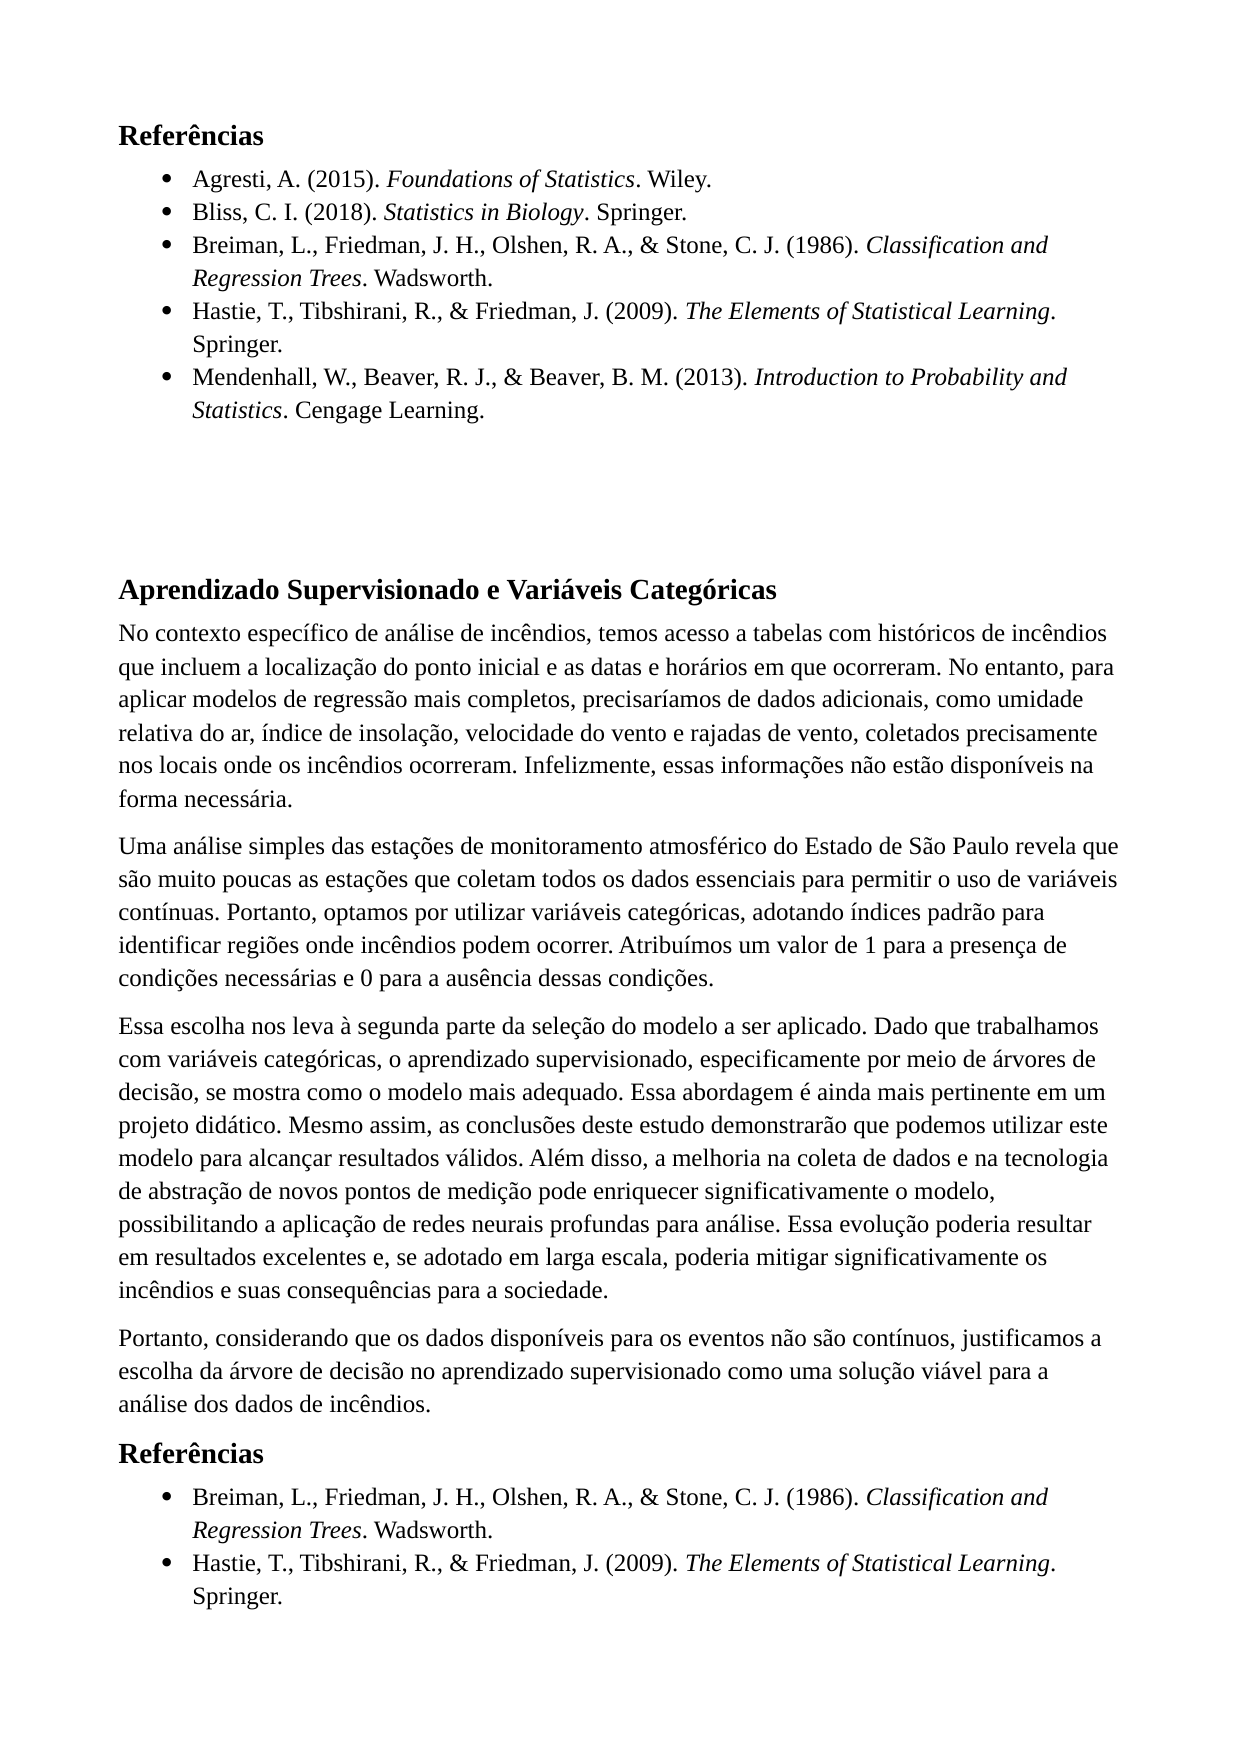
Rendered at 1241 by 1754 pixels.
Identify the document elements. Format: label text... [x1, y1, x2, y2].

subtitle Referências [118, 118, 1122, 152]
subtitle Referências [118, 1436, 1122, 1470]
text Uma análise simples das estações de monitoramento atmosférico do Estado de São Paulo revela que são muito poucas as estações que coletam todos os dados essenciais para permitir o uso de variáveis contínuas. Portanto, optamos por utilizar variáveis categóricas, adotando índices padrão para identificar regiões onde incêndios podem ocorrer. Atribuímos um valor de 1 para a presença de condições necessárias e 0 para a ausência dessas condições. [118, 831, 1122, 992]
list Mendenhall, W., Beaver, R. J., & Beaver, B. M. (2013). Introduction to Probability and Statistics. Cengage Learning. [162, 362, 1122, 424]
list Hastie, T., Tibshirani, R., & Friedman, J. (2009). The Elements of Statistical Learning. Springer. [162, 296, 1122, 358]
list Agresti, A. (2015). Foundations of Statistics. Wiley. [162, 164, 1122, 193]
list Breiman, L., Friedman, J. H., Olshen, R. A., & Stone, C. J. (1986). Classification and Regression Trees. Wadsworth. [162, 1482, 1122, 1544]
subtitle Aprendizado Supervisionado e Variáveis Categóricas [118, 572, 1122, 606]
text No contexto específico de análise de incêndios, temos acesso a tabelas com históricos de incêndios que incluem a localização do ponto inicial e as datas e horários em que ocorreram. No entanto, para aplicar modelos de regressão mais completos, precisaríamos de dados adicionais, como umidade relativa do ar, índice de insolação, velocidade do vento e rajadas de vento, coletados precisamente nos locais onde os incêndios ocorreram. Infelizmente, essas informações não estão disponíveis na forma necessária. [118, 618, 1122, 812]
text Essa escolha nos leva à segunda parte da seleção do modelo a ser aplicado. Dado que trabalhamos com variáveis categóricas, o aprendizado supervisionado, especificamente por meio de árvores de decisão, se mostra como o modelo mais adequado. Essa abordagem é ainda mais pertinente em um projeto didático. Mesmo assim, as conclusões deste estudo demonstrarão que podemos utilizar este modelo para alcançar resultados válidos. Além disso, a melhoria na coleta de dados e na tecnologia de abstração de novos pontos de medição pode enriquecer significativamente o modelo, possibilitando a aplicação de redes neurais profundas para análise. Essa evolução poderia resultar em resultados excelentes e, se adotado em larga escala, poderia mitigar significativamente os incêndios e suas consequências para a sociedade. [118, 1011, 1122, 1304]
list Breiman, L., Friedman, J. H., Olshen, R. A., & Stone, C. J. (1986). Classification and Regression Trees. Wadsworth. [162, 230, 1122, 292]
text Portanto, considerando que os dados disponíveis para os eventos não são contínuos, justificamos a escolha da árvore de decisão no aprendizado supervisionado como uma solução viável para a análise dos dados de incêndios. [118, 1323, 1122, 1417]
list Hastie, T., Tibshirani, R., & Friedman, J. (2009). The Elements of Statistical Learning. Springer. [162, 1548, 1122, 1610]
list Bliss, C. I. (2018). Statistics in Biology. Springer. [162, 197, 1122, 226]
